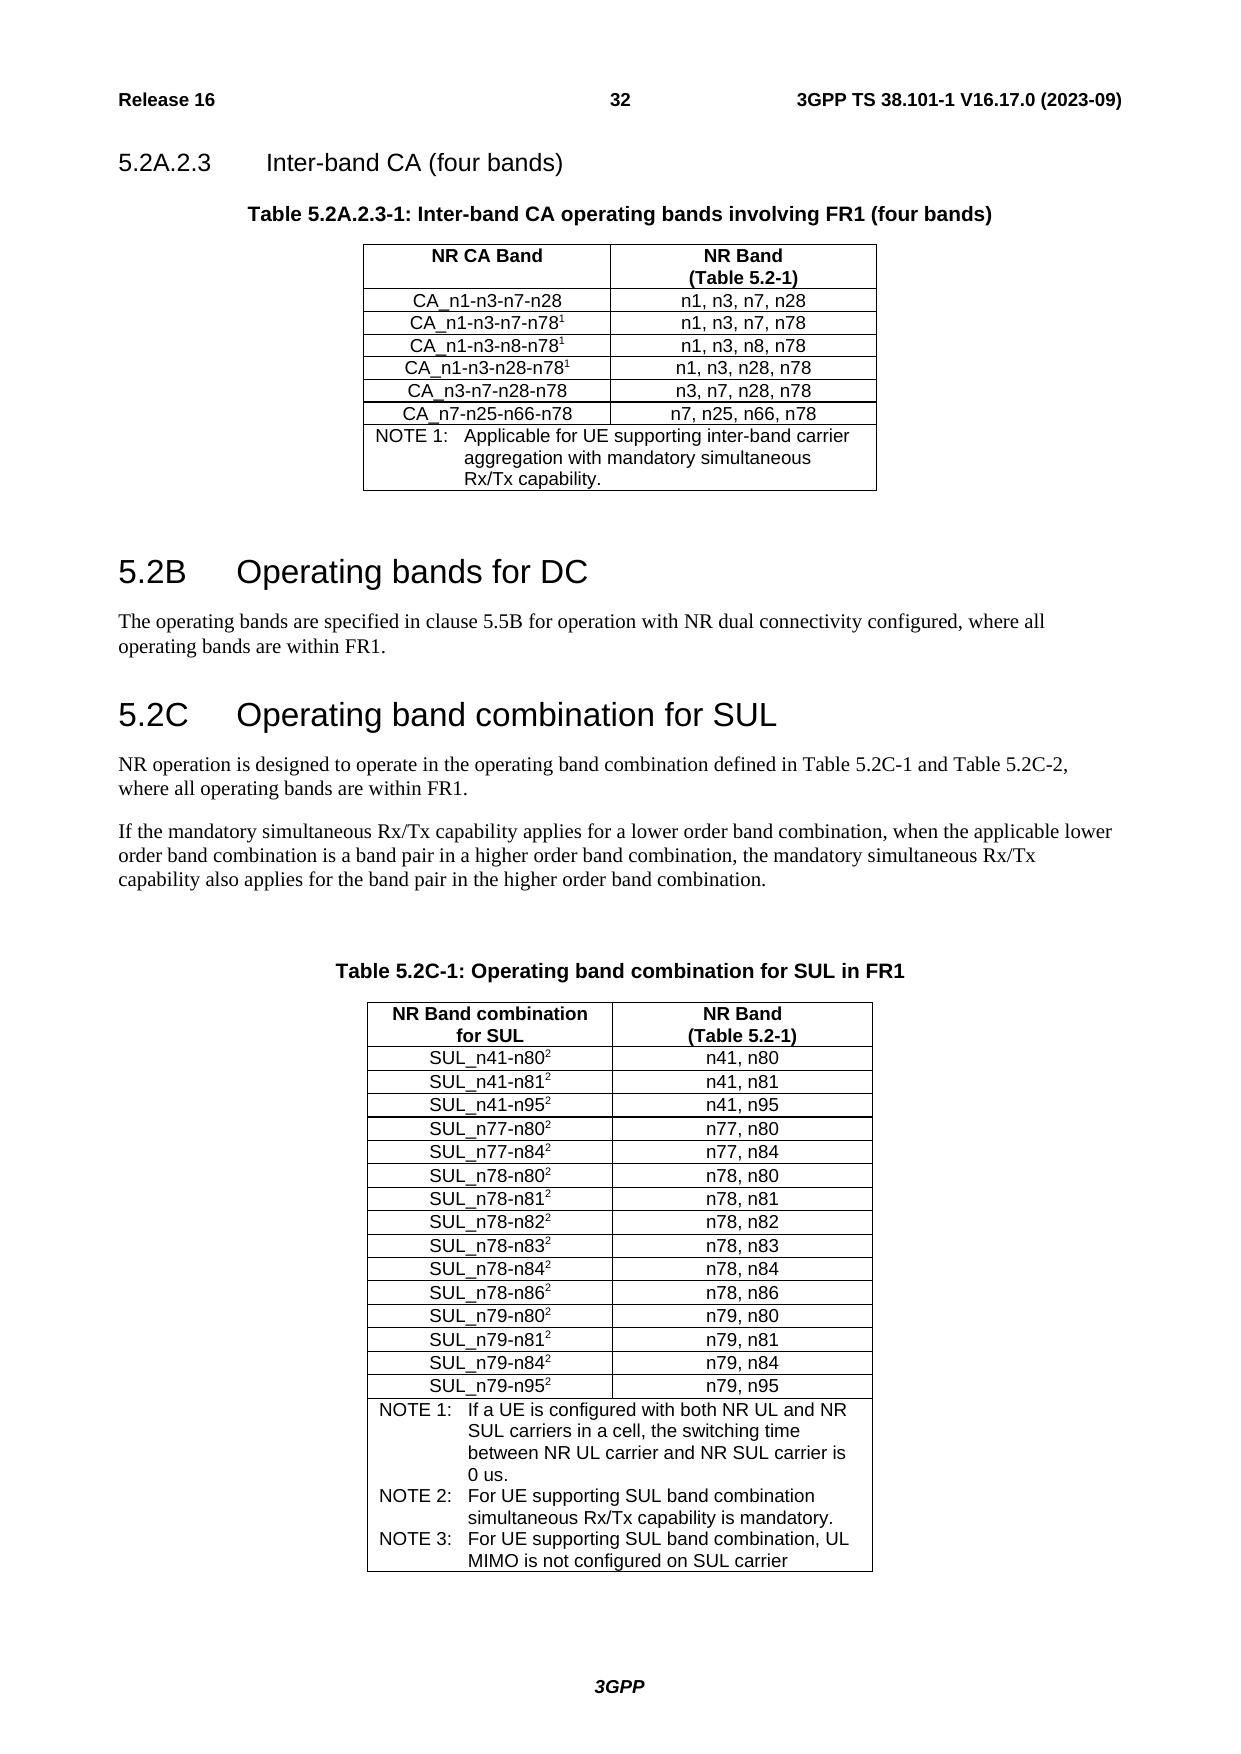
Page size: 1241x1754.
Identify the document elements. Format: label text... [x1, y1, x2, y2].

table_cell CA_n3-n7-n28-n78 [364, 380, 610, 401]
table_cell SUL_n78-n862 [368, 1281, 612, 1304]
table_cell n3, n7, n28, n78 [611, 380, 876, 401]
table_cell SUL_n41-n812 [368, 1071, 612, 1093]
table_cell CA_n1-n3-n7-n28 [364, 289, 610, 311]
table_cell SUL_n78-n812 [368, 1188, 612, 1210]
table_cell n41, n95 [613, 1094, 872, 1116]
table_cell SUL_n78-n832 [368, 1235, 612, 1257]
table_cell SUL_n77-n802 [368, 1118, 612, 1140]
text NR operation is designed to operate in the operating band combination defined in Table 5.2C-1 and Table 5.2C-2, where all operating bands are within FR1. [118, 752, 1122, 800]
table_cell n78, n82 [613, 1211, 872, 1233]
table_cell SUL_n79-n952 [368, 1375, 612, 1398]
table_cell n79, n80 [613, 1305, 872, 1327]
table_cell n41, n81 [613, 1071, 872, 1093]
table_cell n78, n80 [613, 1164, 872, 1187]
table_cell n41, n80 [613, 1047, 872, 1069]
text If the mandatory simultaneous Rx/Tx capability applies for a lower order band combination, when the applicable lower order band combination is a band pair in a higher order band combination, the mandatory simultaneous Rx/Tx capability also applies for the band pair in the higher order band combination. [118, 819, 1122, 891]
table_cell NOTE 1: If a UE is configured with both NR UL and NR SUL carriers in a cell, the switching time between NR UL carrier and NR SUL carrier is 0 us. NOTE 2: For UE supporting SUL band combination simultaneous Rx/Tx capability is mandatory. NOTE 3: For UE supporting SUL band combination, UL MIMO is not configured on SUL carrier [368, 1399, 872, 1571]
table_cell SUL_n78-n842 [368, 1258, 612, 1280]
table_cell n1, n3, n7, n78 [611, 312, 876, 333]
table_cell SUL_n79-n802 [368, 1305, 612, 1327]
table_cell n79, n81 [613, 1328, 872, 1351]
table_cell CA_n1-n3-n28-n781 [364, 357, 610, 379]
table_header NR Band (Table 5.2-1) [611, 245, 876, 288]
subtitle 5.2A.2.3 Inter-band CA (four bands) [118, 148, 1122, 176]
table_cell CA_n1-n3-n7-n781 [364, 312, 610, 333]
subtitle 5.2B Operating bands for DC [118, 552, 1122, 591]
table_cell CA_n7-n25-n66-n78 [364, 403, 610, 424]
table_cell n79, n84 [613, 1352, 872, 1374]
text Table 5.2A.2.3-1: Inter-band CA operating bands involving FR1 (four bands) [118, 201, 1122, 225]
table_cell CA_n1-n3-n8-n781 [364, 335, 610, 356]
table_cell n79, n95 [613, 1375, 872, 1398]
table_header NR Band combination for SUL [368, 1003, 612, 1046]
table_cell n7, n25, n66, n78 [611, 403, 876, 424]
table_cell SUL_n77-n842 [368, 1141, 612, 1163]
text Table 5.2C-1: Operating band combination for SUL in FR1 [118, 959, 1122, 983]
table_cell n78, n86 [613, 1281, 872, 1304]
table_cell SUL_n78-n802 [368, 1164, 612, 1187]
table_cell n77, n80 [613, 1118, 872, 1140]
table_cell n78, n83 [613, 1235, 872, 1257]
table_cell n1, n3, n7, n28 [611, 289, 876, 311]
table_cell SUL_n79-n842 [368, 1352, 612, 1374]
table_cell SUL_n41-n952 [368, 1094, 612, 1116]
table_cell SUL_n78-n822 [368, 1211, 612, 1233]
table_cell n1, n3, n28, n78 [611, 357, 876, 379]
table_cell n78, n84 [613, 1258, 872, 1280]
table_cell n78, n81 [613, 1188, 872, 1210]
table_header NR Band (Table 5.2-1) [613, 1003, 872, 1046]
table_cell NOTE 1: Applicable for UE supporting inter-band carrier aggregation with mandatory simultaneous Rx/Tx capability. [364, 425, 876, 490]
table_cell SUL_n79-n812 [368, 1328, 612, 1351]
text The operating bands are specified in clause 5.5B for operation with NR dual connectivity configured, where all operating bands are within FR1. [118, 609, 1122, 658]
table_cell n77, n84 [613, 1141, 872, 1163]
table_cell SUL_n41-n802 [368, 1047, 612, 1069]
table_header NR CA Band [364, 245, 610, 288]
subtitle 5.2C Operating band combination for SUL [118, 695, 1122, 733]
table_cell n1, n3, n8, n78 [611, 335, 876, 356]
